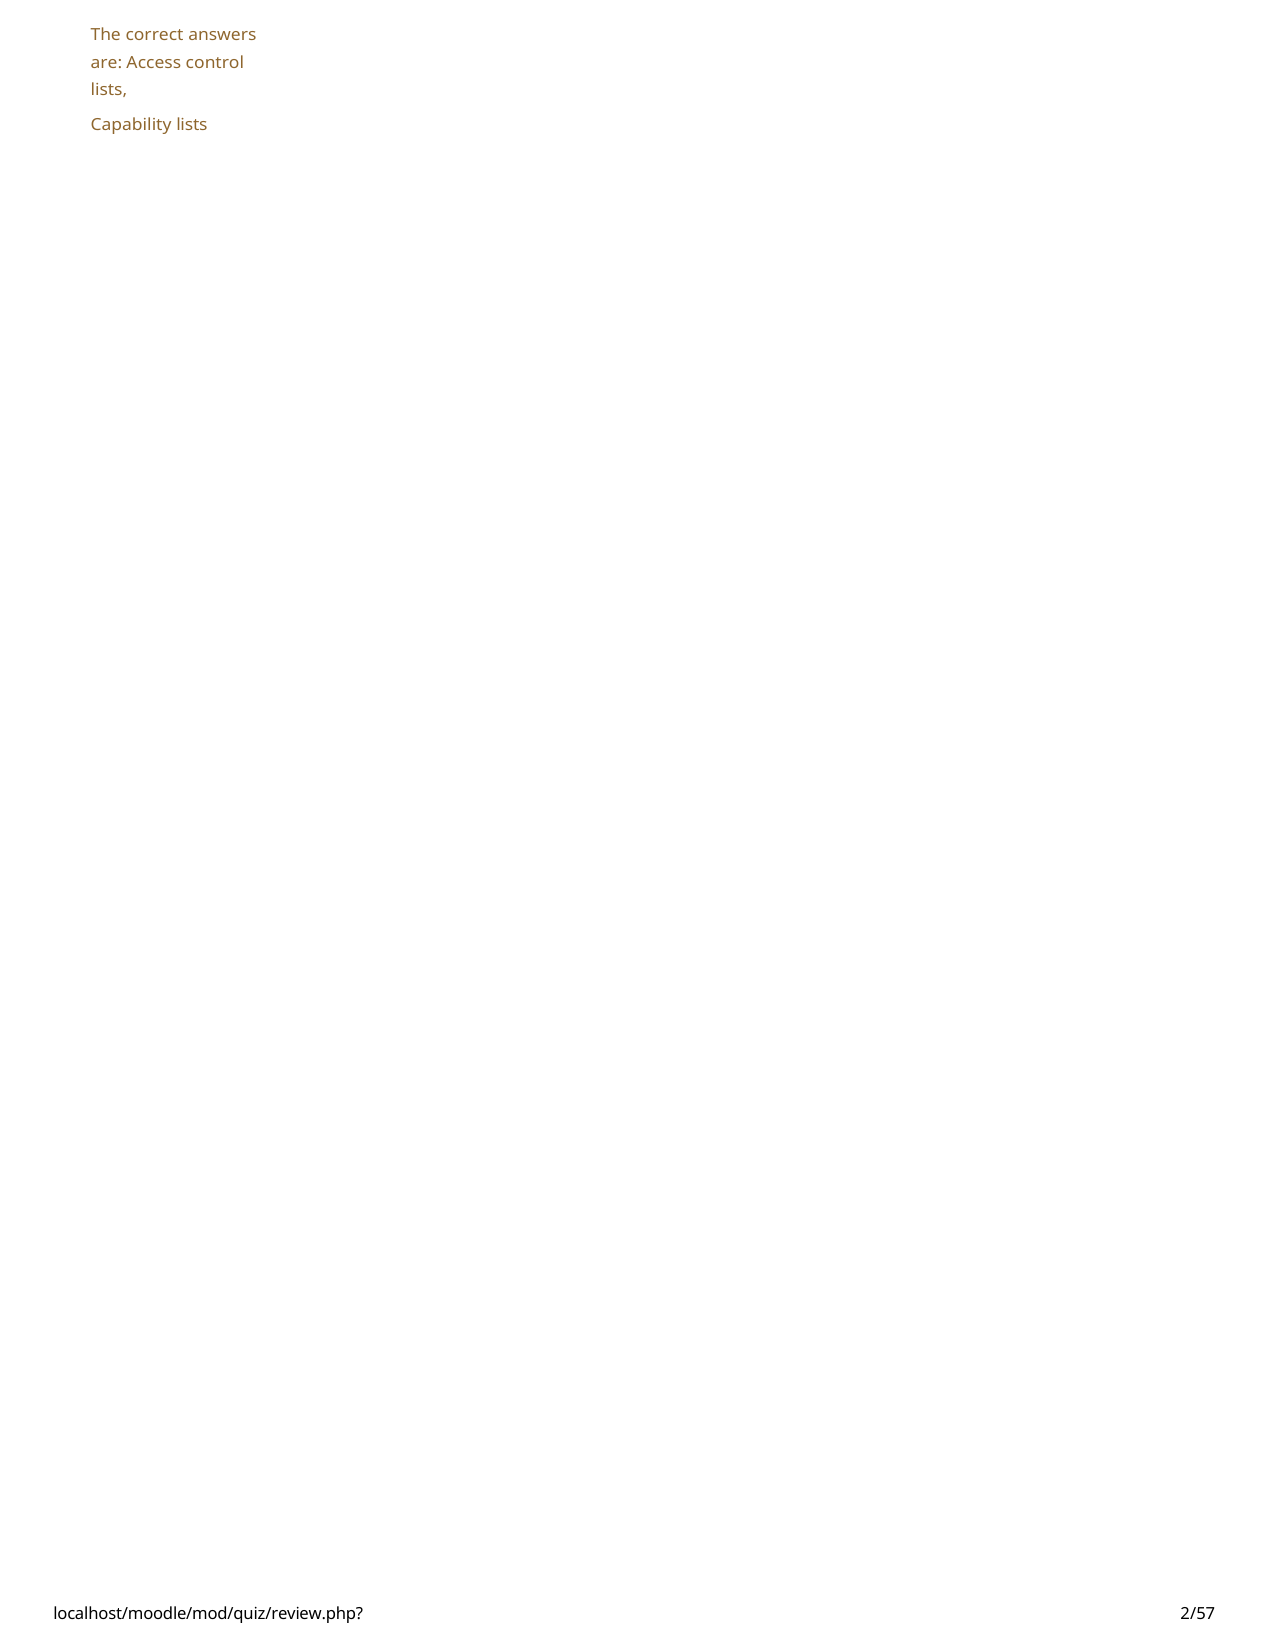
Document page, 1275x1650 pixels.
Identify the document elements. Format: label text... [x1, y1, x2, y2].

text The correct answers are: Access control lists, [90, 23, 277, 100]
text Capability lists [90, 112, 1227, 135]
